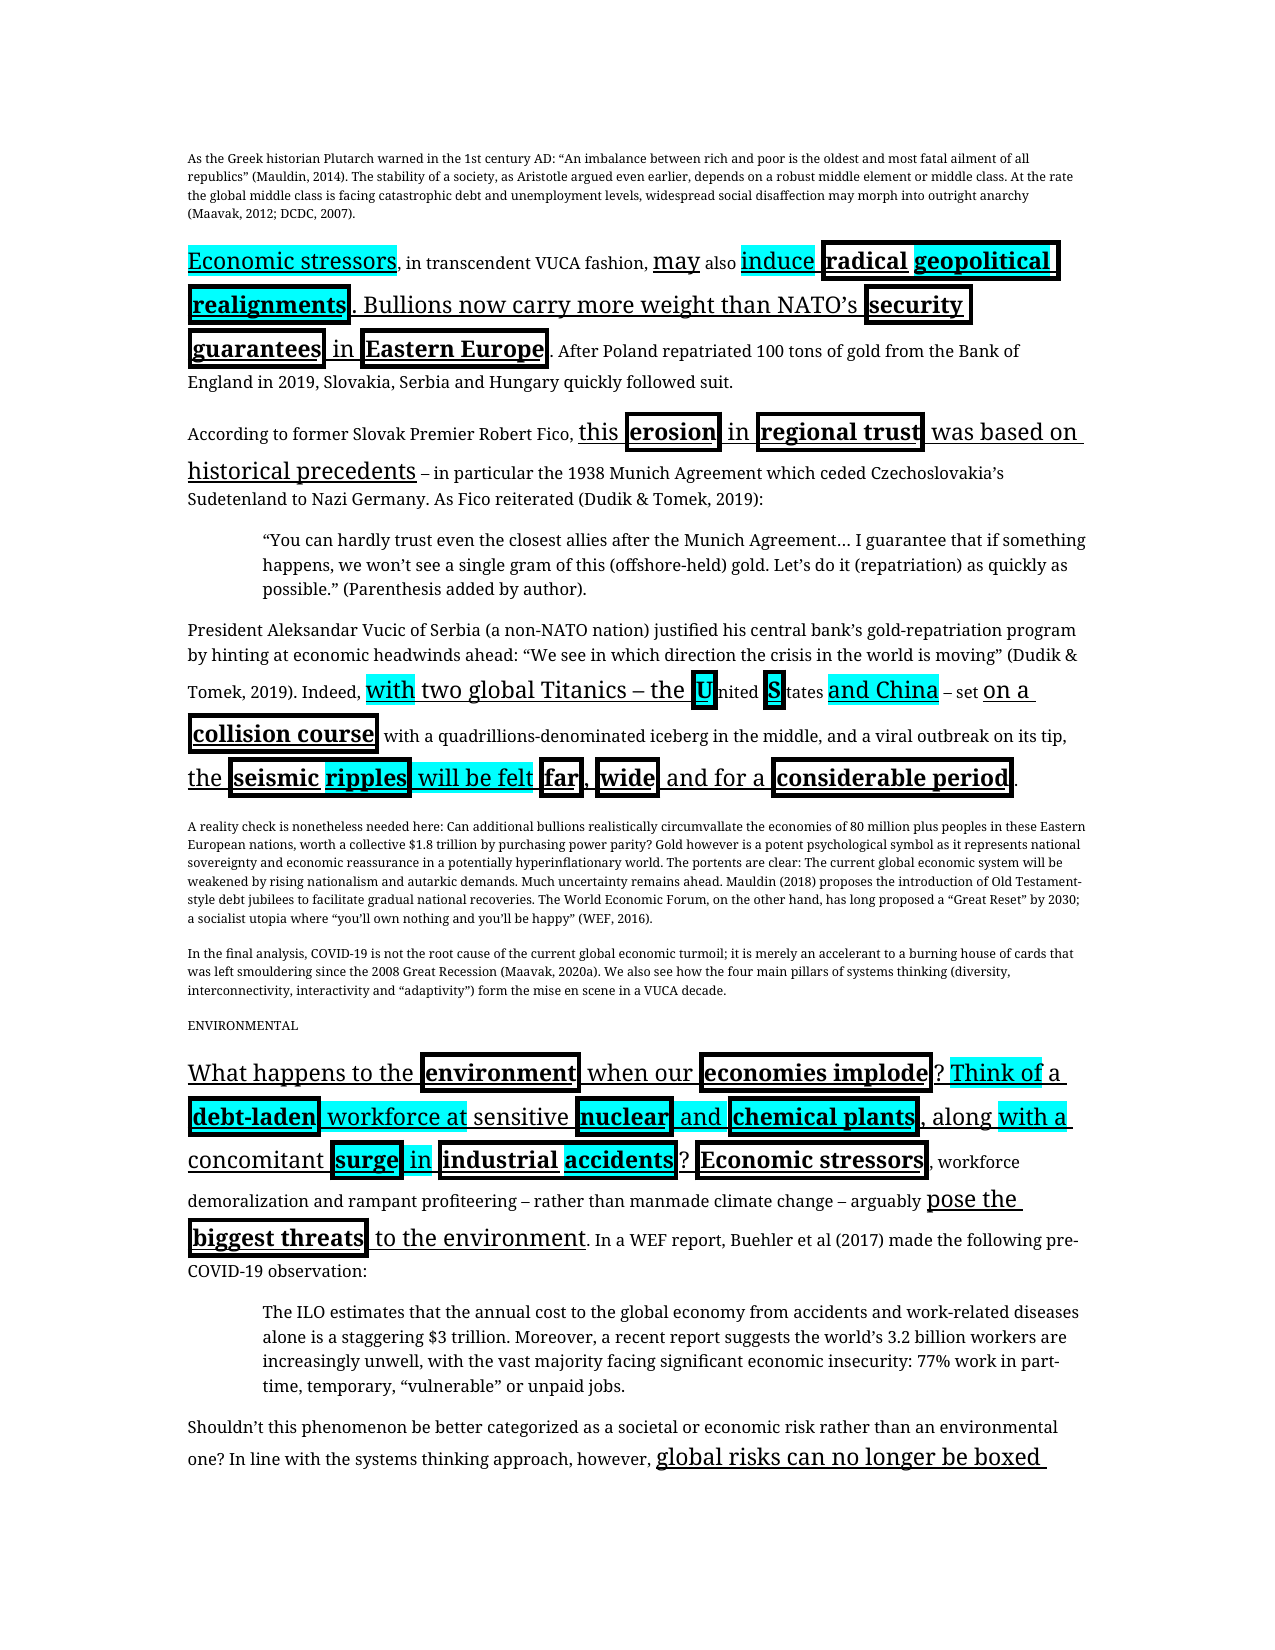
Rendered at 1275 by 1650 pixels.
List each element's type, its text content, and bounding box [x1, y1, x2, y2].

text “You can hardly trust even the closest allies after the Munich Agreement… I guarantee that if something happens, we won’t see a single gram of this (offshore-held) gold. Let’s do it (repatriation) as quickly as possible.” (Parenthesis added by author). [262, 529, 1087, 601]
text As the Greek historian Plutarch warned in the 1st century AD: “An imbalance between rich and poor is the oldest and most fatal ailment of all republics” (Mauldin, 2014). The stability of a society, as Aristotle argued even earlier, depends on a robust middle element or middle class. At the rate the global middle class is facing catastrophic debt and unemployment levels, widespread social disaffection may morph into outright anarchy (Maavak, 2012; DCDC, 2007). [187, 150, 1087, 222]
text The ILO estimates that the annual cost to the global economy from accidents and work-related diseases alone is a staggering $3 trillion. Moreover, a recent report suggests the world’s 3.2 billion workers are increasingly unwell, with the vast majority facing significant economic insecurity: 77% work in part-time, temporary, “vulnerable” or unpaid jobs. [262, 1301, 1087, 1397]
text Economic stressors, in transcendent VUCA fashion, may also induce radical geopolitical realignments. Bullions now carry more weight than NATO’s security guarantees in Eastern Europe. After Poland repatriated 100 tons of gold from the Bank of England in 2019, Slovakia, Serbia and Hungary quickly followed suit. [187, 240, 1087, 393]
text President Aleksandar Vucic of Serbia (a non-NATO nation) justified his central bank’s gold-repatriation program by hinting at economic headwinds ahead: “We see in which direction the crisis in the world is moving” (Dudik & Tomek, 2019). Indeed, with two global Titanics – the United States and China – set on a collision course with a quadrillions-denominated iceberg in the middle, and a viral outbreak on its tip, the seismic ripples will be felt far, wide and for a considerable period. [187, 619, 1087, 798]
text A reality check is nonetheless needed here: Can additional bullions realistically circumvallate the economies of 80 million plus peoples in these Eastern European nations, worth a collective $1.8 trillion by purchasing power parity? Gold however is a potent psychological symbol as it represents national sovereignty and economic reassurance in a potentially hyperinflationary world. The portents are clear: The current global economic system will be weakened by rising nationalism and autarkic demands. Much uncertainty remains ahead. Mauldin (2018) proposes the introduction of Old Testament-style debt jubilees to facilitate gradual national recoveries. The World Economic Forum, on the other hand, has long proposed a “Great Reset” by 2030; a socialist utopia where “you’ll own nothing and you’ll be happy” (WEF, 2016). [187, 818, 1087, 927]
text What happens to the environment when our economies implode? Think of a debt-laden workforce at sensitive nuclear and chemical plants, along with a concomitant surge in industrial accidents? Economic stressors, workforce demoralization and rampant profiteering – rather than manmade climate change – arguably pose the biggest threats to the environment. In a WEF report, Buehler et al (2017) made the following pre-COVID-19 observation: [187, 1052, 1087, 1282]
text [187, 1416, 1087, 1472]
text ENVIRONMENTAL [187, 1017, 1087, 1034]
text According to former Slovak Premier Robert Fico, this erosion in regional trust was based on historical precedents – in particular the 1938 Munich Agreement which ceded Czechoslovakia’s Sudetenland to Nazi Germany. As Fico reiterated (Dudik & Tomek, 2019): [187, 412, 1087, 511]
text In the final analysis, COVID-19 is not the root cause of the current global economic turmoil; it is merely an accelerant to a burning house of cards that was left smouldering since the 2008 Great Recession (Maavak, 2020a). We also see how the four main pillars of systems thinking (diversity, interconnectivity, interactivity and “adaptivity”) form the mise en scene in a VUCA decade. [187, 945, 1087, 999]
